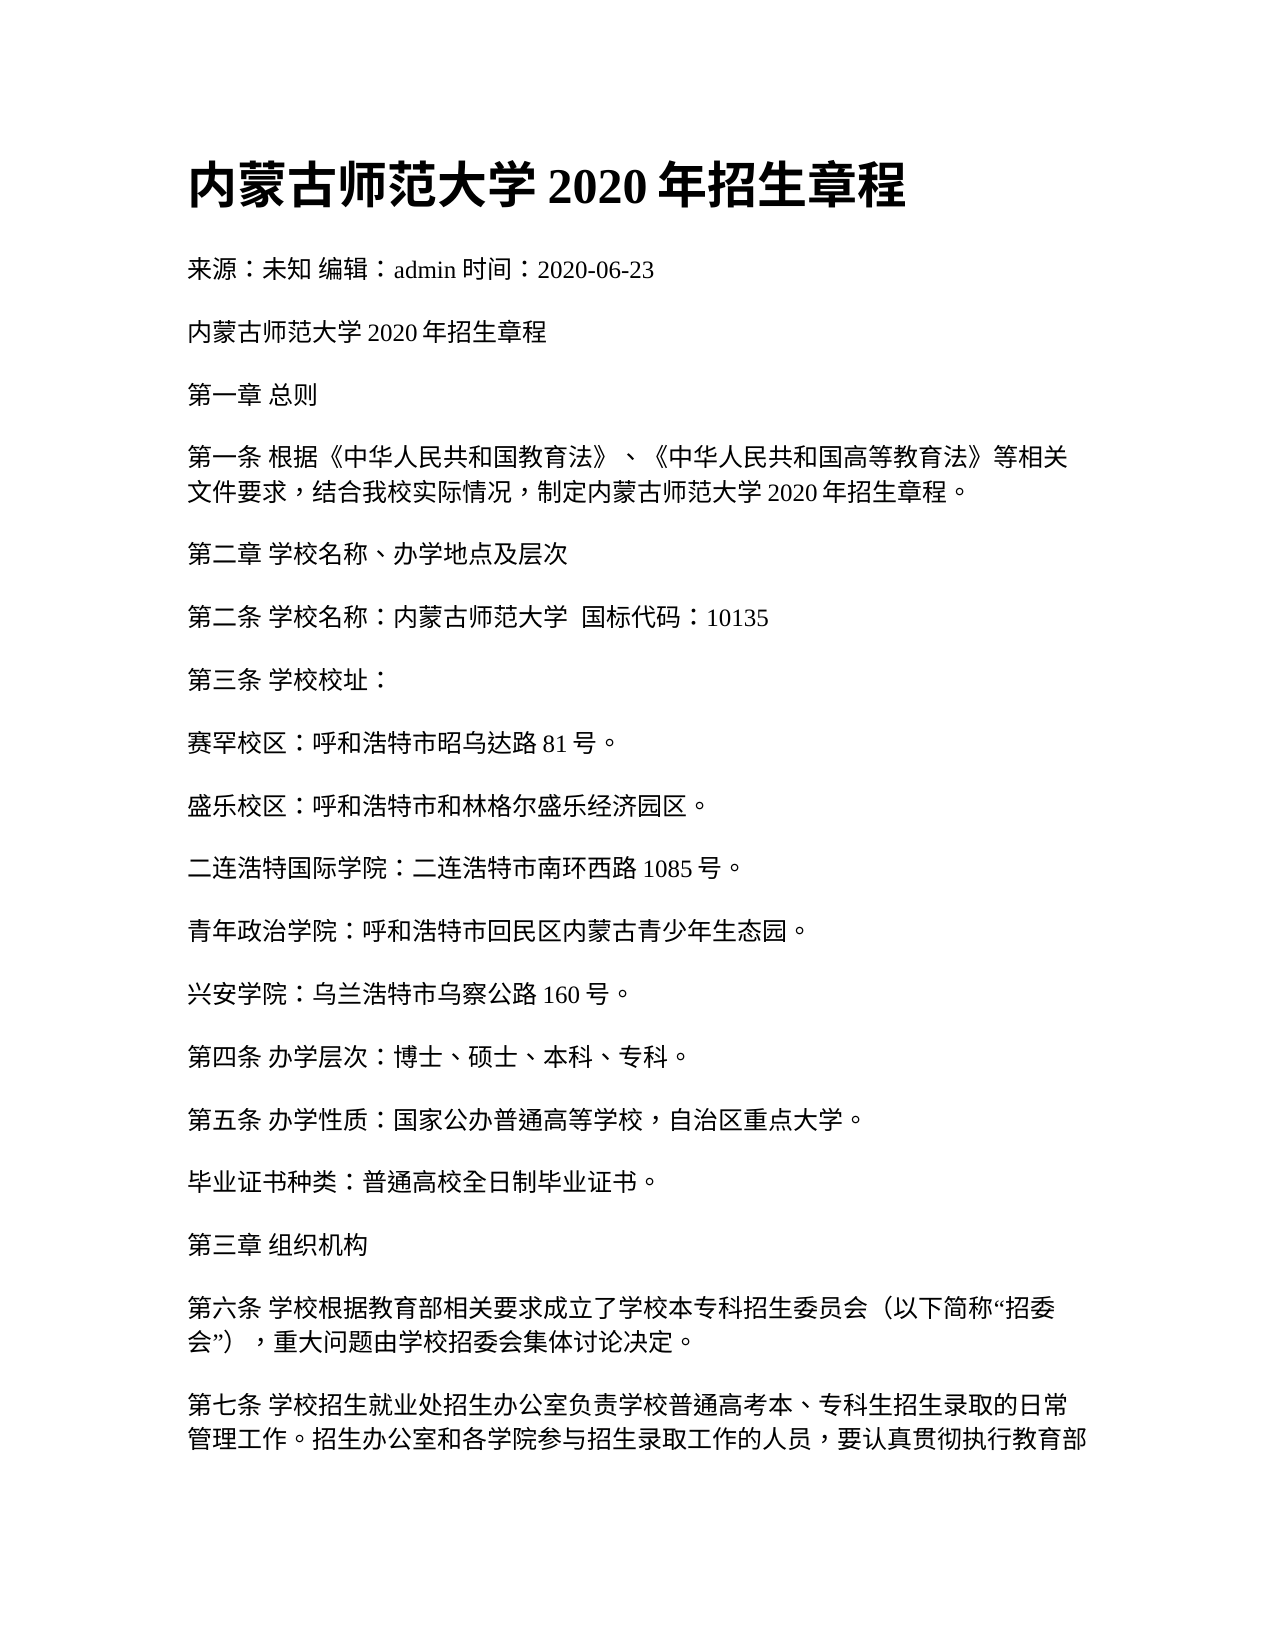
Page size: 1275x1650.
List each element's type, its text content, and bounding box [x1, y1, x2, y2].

text 兴安学院：乌兰浩特市乌察公路160号。 [187, 977, 1087, 1011]
text 二连浩特国际学院：二连浩特市南环西路1085号。 [187, 851, 1087, 885]
text 第四条 办学层次：博士、硕士、本科、专科。 [187, 1039, 1087, 1073]
text 第三条 学校校址： [187, 663, 1087, 697]
text 来源：未知 编辑：admin 时间：2020-06-23 [187, 252, 1087, 286]
text 赛罕校区：呼和浩特市昭乌达路81号。 [187, 725, 1087, 759]
text 第二章 学校名称、办学地点及层次 [187, 537, 1087, 571]
text 盛乐校区：呼和浩特市和林格尔盛乐经济园区。 [187, 788, 1087, 822]
subtitle 内蒙古师范大学2020年招生章程 [187, 150, 1087, 218]
text 内蒙古师范大学2020年招生章程 [187, 314, 1087, 348]
text 第二条 学校名称：内蒙古师范大学 国标代码：10135 [187, 600, 1087, 634]
text 第三章 组织机构 [187, 1228, 1087, 1262]
text 第六条 学校根据教育部相关要求成立了学校本专科招生委员会（以下简称“招委会”），重大问题由学校招委会集体讨论决定。 [187, 1291, 1087, 1359]
text 青年政治学院：呼和浩特市回民区内蒙古青少年生态园。 [187, 914, 1087, 948]
text 第一条 根据《中华人民共和国教育法》、《中华人民共和国高等教育法》等相关文件要求，结合我校实际情况，制定内蒙古师范大学2020年招生章程。 [187, 440, 1087, 508]
text 第一章 总则 [187, 377, 1087, 411]
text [187, 1388, 1087, 1456]
text 毕业证书种类：普通高校全日制毕业证书。 [187, 1165, 1087, 1199]
text 第五条 办学性质：国家公办普通高等学校，自治区重点大学。 [187, 1102, 1087, 1136]
